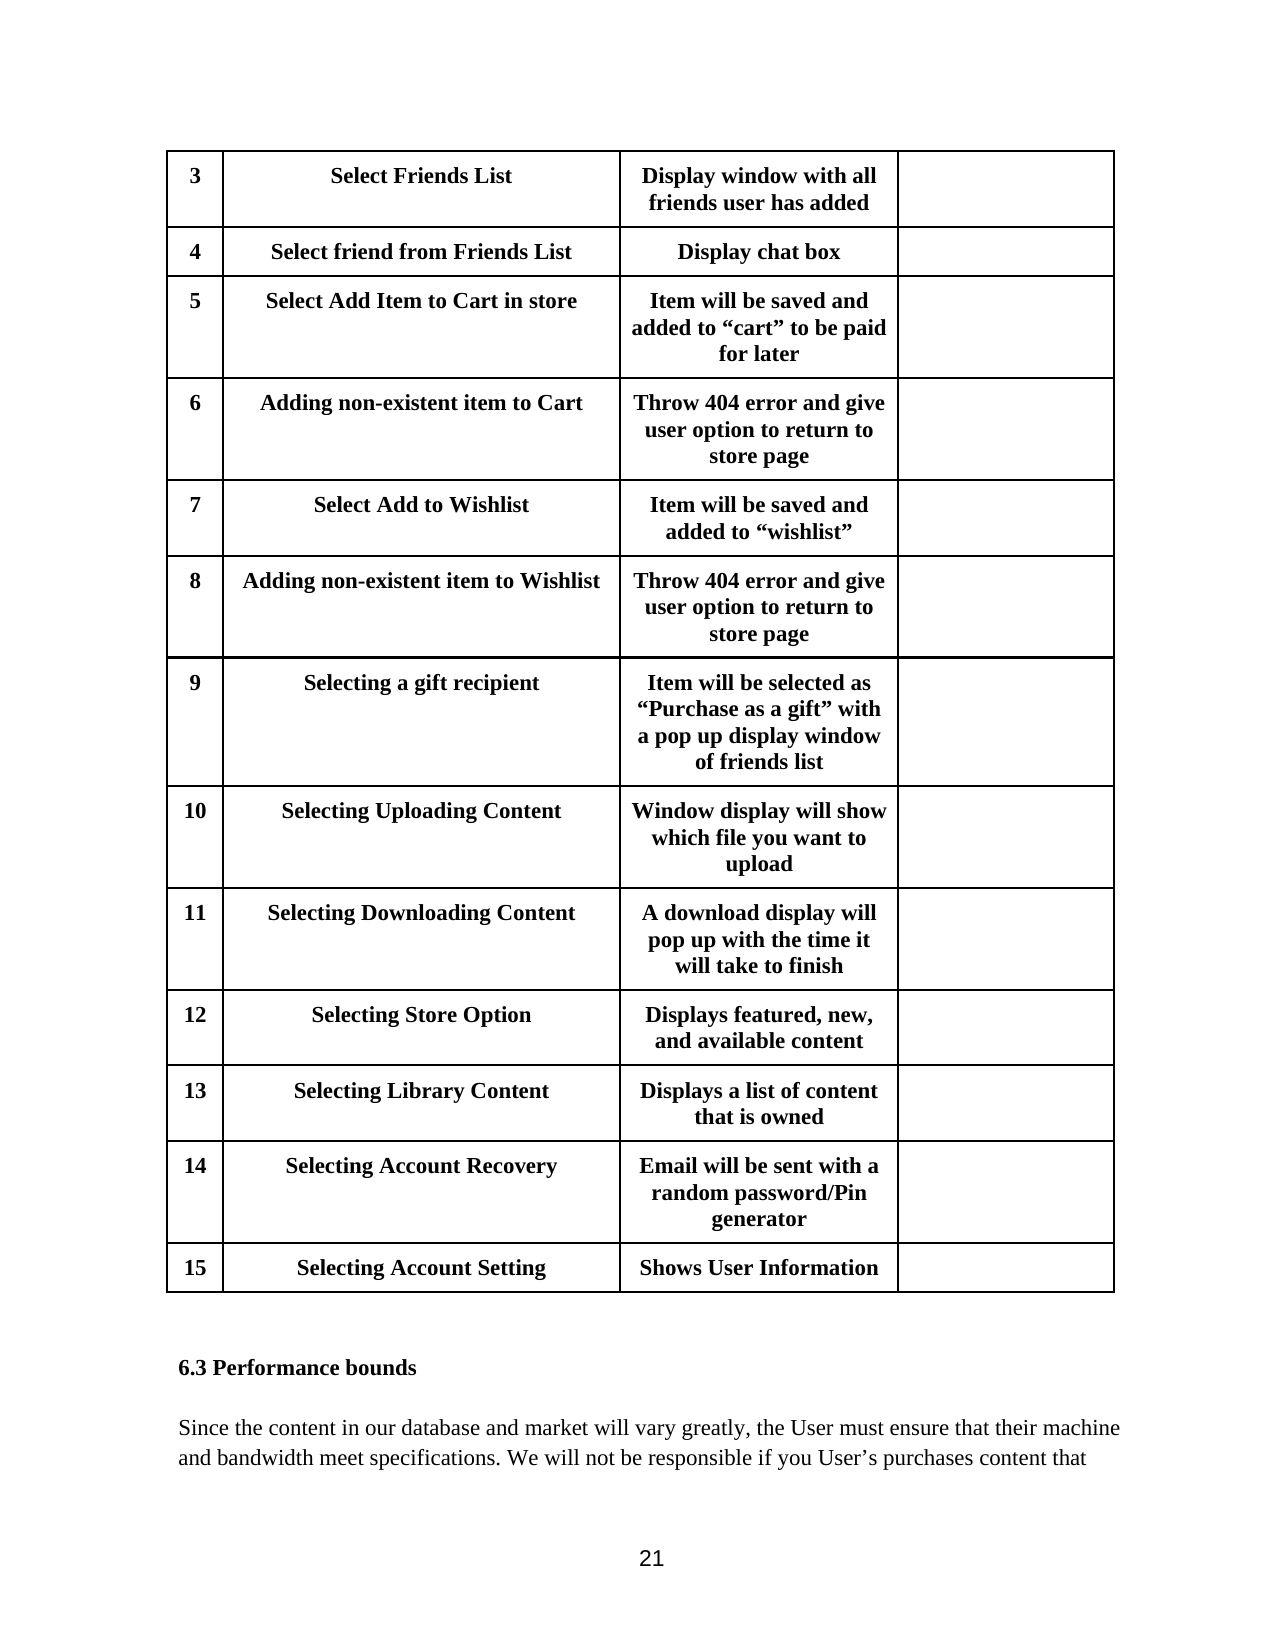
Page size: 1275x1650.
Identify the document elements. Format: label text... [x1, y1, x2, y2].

table_cell Adding non-existent item to Wishlist [224, 557, 619, 656]
table_cell Display window with all friends user has added [621, 152, 897, 226]
table_cell 13 [168, 1066, 222, 1140]
table_cell Throw 404 error and give user option to return to store page [621, 557, 897, 656]
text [178, 1414, 1125, 1471]
table_cell Adding non-existent item to Cart [224, 379, 619, 479]
table_cell [899, 787, 1113, 887]
table_cell 5 [168, 277, 222, 377]
table_cell [899, 659, 1113, 785]
table_cell Selecting Uploading Content [224, 787, 619, 887]
table_cell [899, 557, 1113, 656]
table_cell 8 [168, 557, 222, 656]
table_cell [899, 991, 1113, 1064]
table_cell 9 [168, 659, 222, 785]
table_cell [899, 152, 1113, 226]
table_cell [899, 889, 1113, 989]
table_cell [899, 1066, 1113, 1140]
table_cell Displays featured, new, and available content [621, 991, 897, 1064]
table_cell Select Add to Wishlist [224, 481, 619, 554]
table_cell 14 [168, 1142, 222, 1242]
table_cell 6 [168, 379, 222, 479]
table_cell 12 [168, 991, 222, 1064]
table_cell Item will be selected as “Purchase as a gift” with a pop up display window of friends list [621, 659, 897, 785]
table_cell A download display will pop up with the time it will take to finish [621, 889, 897, 989]
table_cell Item will be saved and added to “cart” to be paid for later [621, 277, 897, 377]
table_cell [899, 277, 1113, 377]
table_cell Selecting a gift recipient [224, 659, 619, 785]
table_cell Select friend from Friends List [224, 228, 619, 275]
table_cell [899, 379, 1113, 479]
table_cell 11 [168, 889, 222, 989]
table_cell [899, 1142, 1113, 1242]
table_cell [899, 1244, 1113, 1291]
table_cell Shows User Information [621, 1244, 897, 1291]
table_cell Item will be saved and added to “wishlist” [621, 481, 897, 554]
text 6.3 Performance bounds [178, 1354, 1125, 1380]
table_cell Window display will show which file you want to upload [621, 787, 897, 887]
table_cell Selecting Downloading Content [224, 889, 619, 989]
table_cell Display chat box [621, 228, 897, 275]
table_cell 10 [168, 787, 222, 887]
table_cell Email will be sent with a random password/Pin generator [621, 1142, 897, 1242]
table_cell 15 [168, 1244, 222, 1291]
table_cell Selecting Library Content [224, 1066, 619, 1140]
table_cell Displays a list of content that is owned [621, 1066, 897, 1140]
table_cell Throw 404 error and give user option to return to store page [621, 379, 897, 479]
table_cell Selecting Account Setting [224, 1244, 619, 1291]
table_cell [899, 228, 1113, 275]
table_cell 4 [168, 228, 222, 275]
table_cell Select Friends List [224, 152, 619, 226]
table_cell Selecting Account Recovery [224, 1142, 619, 1242]
table_cell Select Add Item to Cart in store [224, 277, 619, 377]
table_cell [899, 481, 1113, 554]
table_cell 7 [168, 481, 222, 554]
table_cell 3 [168, 152, 222, 226]
table_cell Selecting Store Option [224, 991, 619, 1064]
